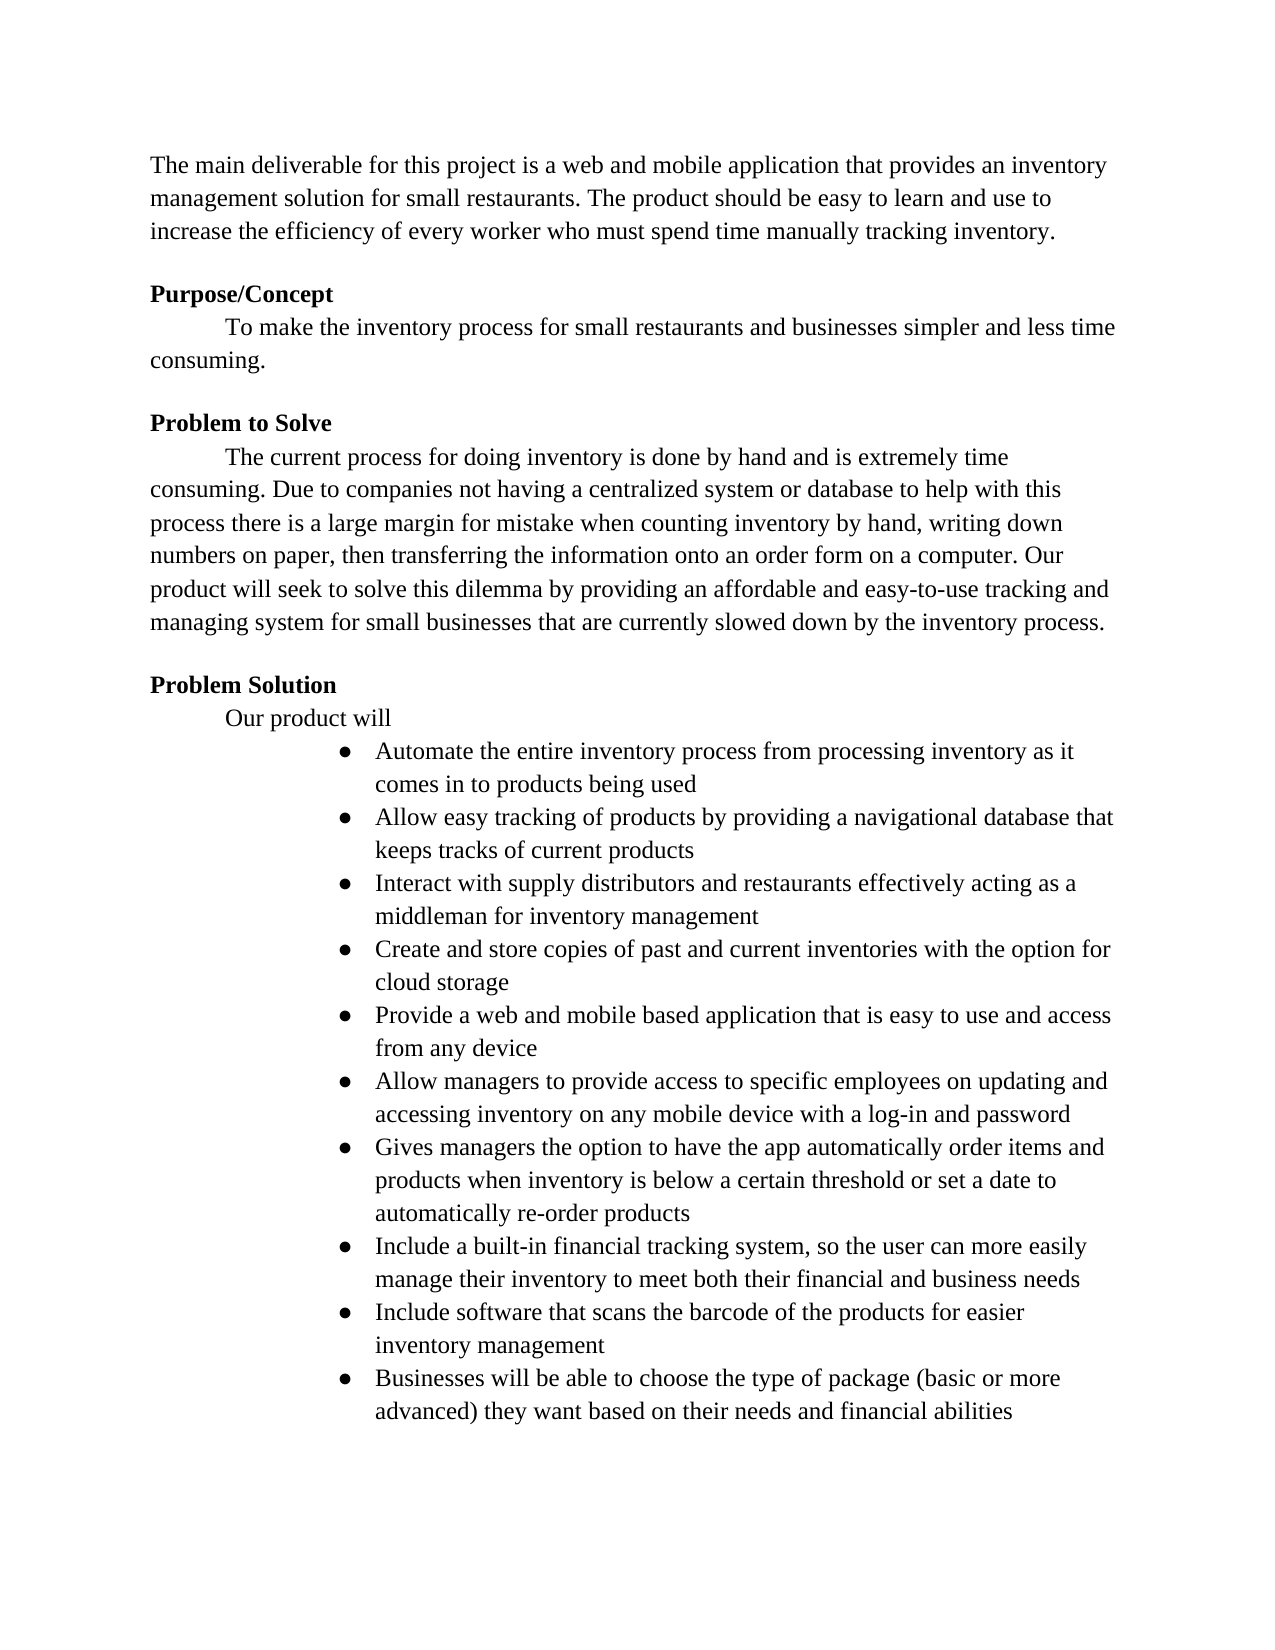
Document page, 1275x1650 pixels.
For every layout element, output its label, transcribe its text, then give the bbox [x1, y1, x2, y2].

list Interact with supply distributors and restaurants effectively acting as a middleman for inventory management [337, 868, 1125, 930]
list Include software that scans the barcode of the products for easier inventory management [337, 1297, 1125, 1359]
text To make the inventory process for small restaurants and businesses simpler and less time consuming. [150, 312, 1125, 374]
list Allow managers to provide access to specific employees on updating and accessing inventory on any mobile device with a log-in and password [337, 1066, 1125, 1128]
list Businesses will be able to choose the type of package (basic or more advanced) they want based on their needs and financial abilities [337, 1363, 1125, 1425]
list Create and store copies of past and current inventories with the option for cloud storage [337, 934, 1125, 996]
list Gives managers the option to have the app automatically order items and products when inventory is below a certain threshold or set a date to automatically re-order products [337, 1132, 1125, 1227]
list Include a built-in financial tracking system, so the user can more easily manage their inventory to meet both their financial and business needs [337, 1231, 1125, 1293]
text The main deliverable for this project is a web and mobile application that provides an inventory management solution for small restaurants. The product should be easy to learn and use to increase the efficiency of every worker who must spend time manually tracking inventory. [150, 150, 1125, 245]
text The current process for doing inventory is done by hand and is extremely time consuming. Due to companies not having a centralized system or database to help with this process there is a large margin for mistake when counting inventory by hand, writing down numbers on paper, then transferring the information onto an order form on a computer. Our product will seek to solve this dilemma by providing an affordable and easy-to-use tracking and managing system for small businesses that are currently slowed down by the inventory process. [150, 442, 1125, 635]
text Our product will [150, 703, 1125, 732]
text Problem to Solve [150, 408, 1125, 437]
text Purpose/Concept [150, 279, 1125, 308]
list Allow easy tracking of products by providing a navigational database that keeps tracks of current products [337, 802, 1125, 864]
list Automate the entire inventory process from processing inventory as it comes in to products being used [337, 736, 1125, 798]
text Problem Solution [150, 670, 1125, 699]
list Provide a web and mobile based application that is easy to use and access from any device [337, 1000, 1125, 1062]
